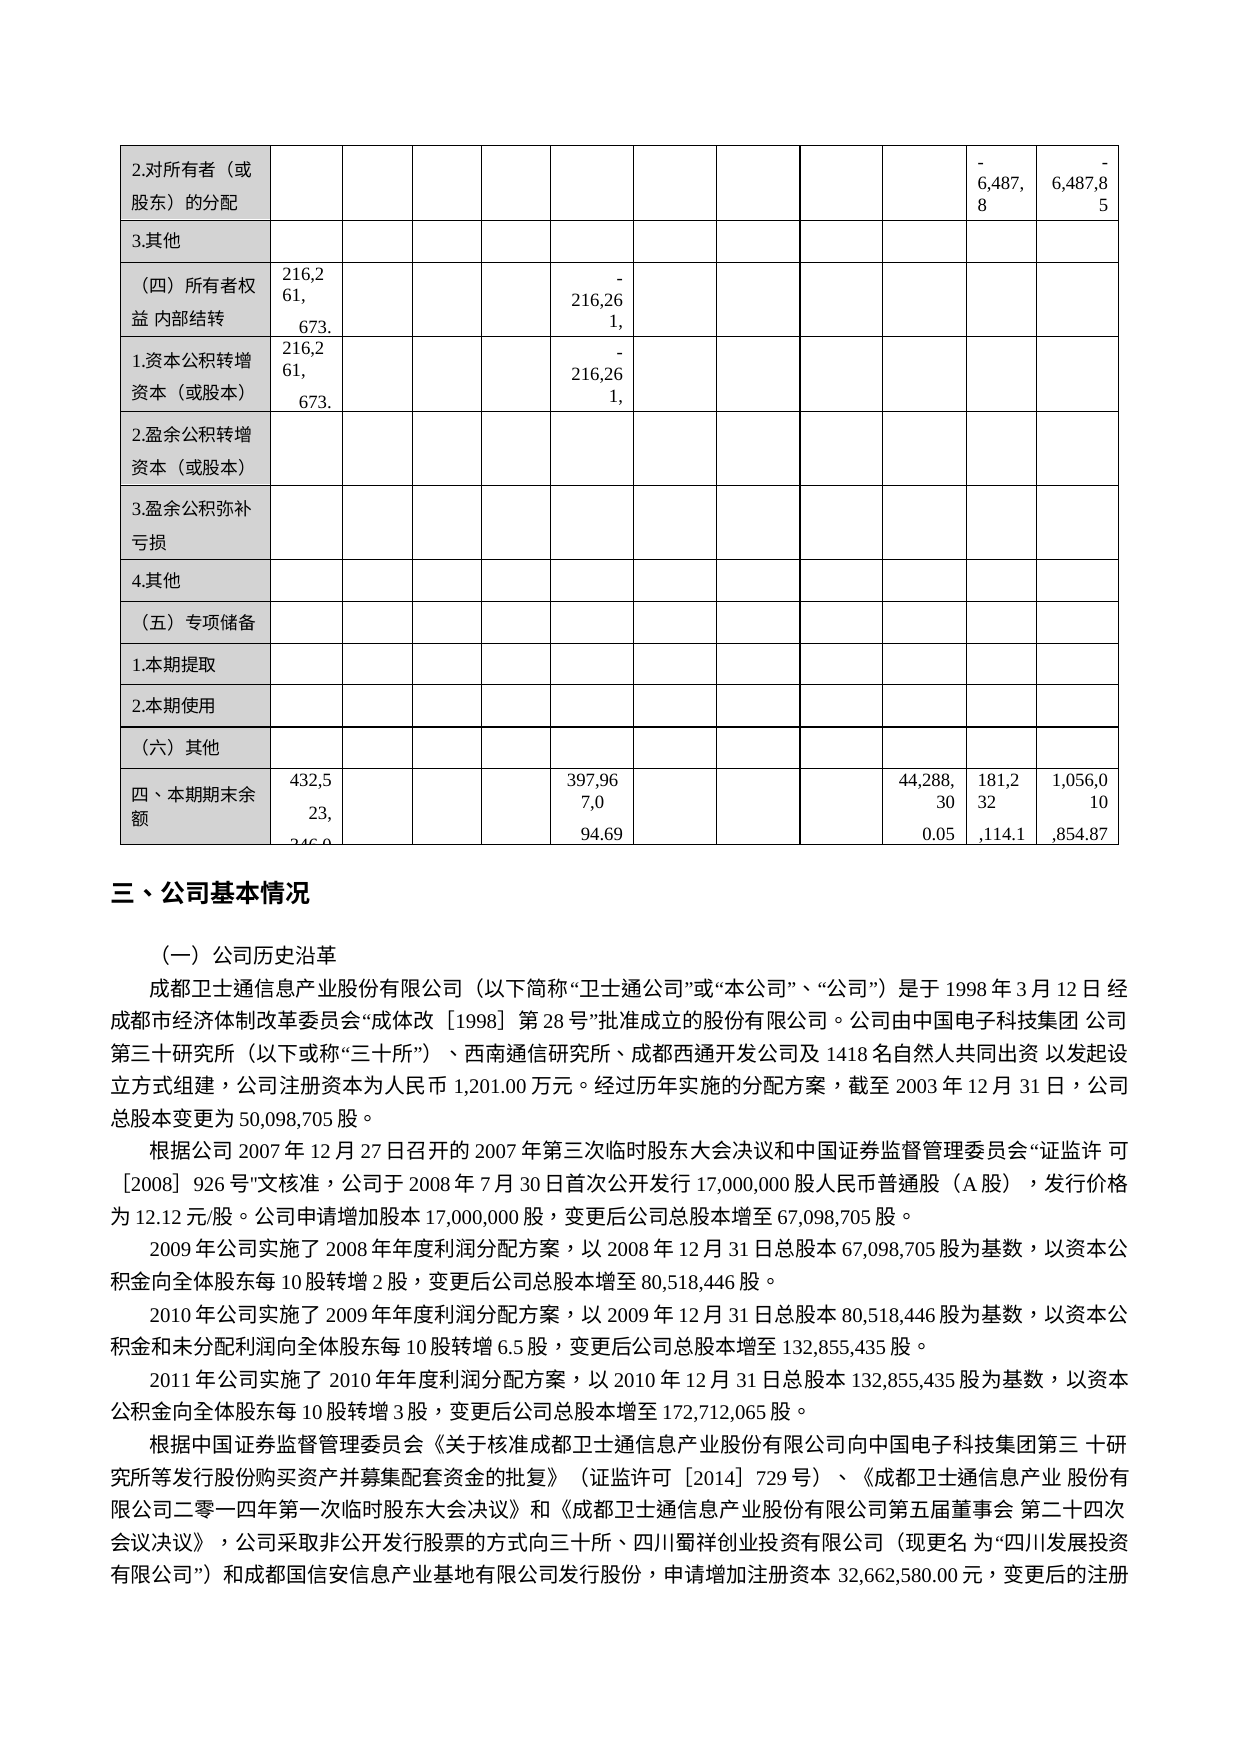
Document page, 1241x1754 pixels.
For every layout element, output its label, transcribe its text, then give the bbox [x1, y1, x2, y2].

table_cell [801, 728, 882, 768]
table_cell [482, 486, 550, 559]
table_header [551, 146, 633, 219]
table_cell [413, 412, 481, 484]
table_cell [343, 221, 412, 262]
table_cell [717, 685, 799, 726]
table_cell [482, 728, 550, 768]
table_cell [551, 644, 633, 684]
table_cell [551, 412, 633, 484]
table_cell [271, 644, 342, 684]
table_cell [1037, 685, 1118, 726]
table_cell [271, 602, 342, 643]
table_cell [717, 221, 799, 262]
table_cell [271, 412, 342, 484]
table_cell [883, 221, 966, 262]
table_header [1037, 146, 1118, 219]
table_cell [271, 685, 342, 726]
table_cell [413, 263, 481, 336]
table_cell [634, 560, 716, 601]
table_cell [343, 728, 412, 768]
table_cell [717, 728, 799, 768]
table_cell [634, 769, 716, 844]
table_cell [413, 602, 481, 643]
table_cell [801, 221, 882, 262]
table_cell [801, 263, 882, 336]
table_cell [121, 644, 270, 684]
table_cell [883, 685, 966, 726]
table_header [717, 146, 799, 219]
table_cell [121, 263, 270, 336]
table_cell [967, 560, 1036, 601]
subtitle 三、公司基本情况 [110, 876, 1130, 910]
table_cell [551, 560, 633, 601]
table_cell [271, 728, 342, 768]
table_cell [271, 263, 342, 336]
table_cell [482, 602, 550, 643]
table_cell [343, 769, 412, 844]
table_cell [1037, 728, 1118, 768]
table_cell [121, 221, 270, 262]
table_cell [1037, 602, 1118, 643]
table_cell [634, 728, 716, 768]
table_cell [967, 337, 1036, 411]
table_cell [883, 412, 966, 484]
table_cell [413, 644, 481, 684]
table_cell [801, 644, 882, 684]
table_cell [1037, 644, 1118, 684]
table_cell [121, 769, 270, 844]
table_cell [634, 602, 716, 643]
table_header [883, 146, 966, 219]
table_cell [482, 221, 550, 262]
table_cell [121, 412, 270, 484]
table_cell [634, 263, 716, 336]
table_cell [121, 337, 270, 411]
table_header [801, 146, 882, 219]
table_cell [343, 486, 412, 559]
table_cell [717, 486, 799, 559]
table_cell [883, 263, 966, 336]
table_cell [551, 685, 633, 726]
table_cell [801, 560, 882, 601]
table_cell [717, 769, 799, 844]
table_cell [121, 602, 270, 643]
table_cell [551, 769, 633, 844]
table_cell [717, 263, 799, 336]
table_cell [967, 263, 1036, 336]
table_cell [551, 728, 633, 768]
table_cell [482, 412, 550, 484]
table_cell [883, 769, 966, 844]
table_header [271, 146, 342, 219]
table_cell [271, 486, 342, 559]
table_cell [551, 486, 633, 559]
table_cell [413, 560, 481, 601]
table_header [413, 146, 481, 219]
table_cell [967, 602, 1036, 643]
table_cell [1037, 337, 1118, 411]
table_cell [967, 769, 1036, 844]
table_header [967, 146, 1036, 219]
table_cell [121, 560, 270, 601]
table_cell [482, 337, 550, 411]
text （一）公司历史沿革 [110, 937, 1130, 970]
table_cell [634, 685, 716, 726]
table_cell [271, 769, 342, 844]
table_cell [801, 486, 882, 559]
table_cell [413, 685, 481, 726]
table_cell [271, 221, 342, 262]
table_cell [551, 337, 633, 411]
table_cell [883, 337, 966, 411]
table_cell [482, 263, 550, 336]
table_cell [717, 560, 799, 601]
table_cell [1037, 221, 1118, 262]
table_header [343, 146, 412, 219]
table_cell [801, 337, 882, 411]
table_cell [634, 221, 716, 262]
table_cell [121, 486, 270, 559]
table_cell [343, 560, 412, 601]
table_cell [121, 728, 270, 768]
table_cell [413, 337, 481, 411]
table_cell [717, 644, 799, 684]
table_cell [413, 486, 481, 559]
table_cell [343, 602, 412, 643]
text 成都卫士通信息产业股份有限公司（以下简称“卫士通公司”或“本公司”、“公司”）是于1998年3月12日 经成都市经济体制改革委员会“成体改［1998］第28号”批准成立的股份有限公司。公司由中国电子科技集团 公司第三十研究所（以下或称“三十所”）、西南通信研究所、成都西通开发公司及1418名自然人共同出资 以发起设立方式组建，公司注册资本为人民币1,201.00万元。经过历年实施的分配方案，截至2003年12月 31日，公司总股本变更为50,098,705股。 [110, 970, 1130, 1133]
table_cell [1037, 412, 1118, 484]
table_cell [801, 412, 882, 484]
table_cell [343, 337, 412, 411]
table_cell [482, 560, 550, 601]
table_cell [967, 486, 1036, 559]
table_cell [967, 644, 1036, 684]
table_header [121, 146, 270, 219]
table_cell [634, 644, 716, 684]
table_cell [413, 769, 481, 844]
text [110, 1426, 1130, 1589]
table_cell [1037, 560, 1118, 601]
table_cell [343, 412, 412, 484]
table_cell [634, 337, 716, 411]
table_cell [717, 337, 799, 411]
text 2009年公司实施了2008年年度利润分配方案，以2008年12月31日总股本67,098,705股为基数，以资本公 积金向全体股东每10股转增2股，变更后公司总股本增至80,518,446股。 [110, 1231, 1130, 1296]
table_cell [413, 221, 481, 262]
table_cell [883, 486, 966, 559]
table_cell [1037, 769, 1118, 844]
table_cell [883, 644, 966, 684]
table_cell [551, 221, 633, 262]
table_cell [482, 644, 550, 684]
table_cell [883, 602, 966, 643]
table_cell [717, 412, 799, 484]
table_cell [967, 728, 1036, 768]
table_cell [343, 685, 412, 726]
text 2011年公司实施了 2010年年度利润分配方案，以2010年12月31日总股本132,855,435股为基数，以资本 公积金向全体股东每10股转增3股，变更后公司总股本增至172,712,065股。 [110, 1361, 1130, 1426]
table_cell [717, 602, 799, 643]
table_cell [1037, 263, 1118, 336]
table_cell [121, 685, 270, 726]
text 2010年公司实施了2009年年度利润分配方案，以2009年12月31日总股本80,518,446股为基数，以资本公 积金和未分配利润向全体股东每10股转增6.5股，变更后公司总股本增至132,855,435股。 [110, 1296, 1130, 1361]
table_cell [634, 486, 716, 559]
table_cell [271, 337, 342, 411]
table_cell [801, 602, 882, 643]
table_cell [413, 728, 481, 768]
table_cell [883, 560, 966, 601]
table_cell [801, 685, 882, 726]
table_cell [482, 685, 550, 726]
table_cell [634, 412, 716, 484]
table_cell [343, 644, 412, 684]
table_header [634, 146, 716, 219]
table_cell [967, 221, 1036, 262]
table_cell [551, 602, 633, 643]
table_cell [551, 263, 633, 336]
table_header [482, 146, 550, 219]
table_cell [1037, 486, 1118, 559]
text 根据公司2007年12月27日召开的2007年第三次临时股东大会决议和中国证券监督管理委员会“证监许 可［2008］926号''文核准，公司于2008年7月30日首次公开发行17,000,000股人民币普通股（A股），发行价格 为12.12元/股。公司申请增加股本17,000,000股，变更后公司总股本增至67,098,705股。 [110, 1133, 1130, 1231]
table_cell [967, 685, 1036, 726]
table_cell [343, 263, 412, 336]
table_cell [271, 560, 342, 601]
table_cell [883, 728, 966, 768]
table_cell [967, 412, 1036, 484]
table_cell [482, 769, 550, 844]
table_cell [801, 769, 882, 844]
